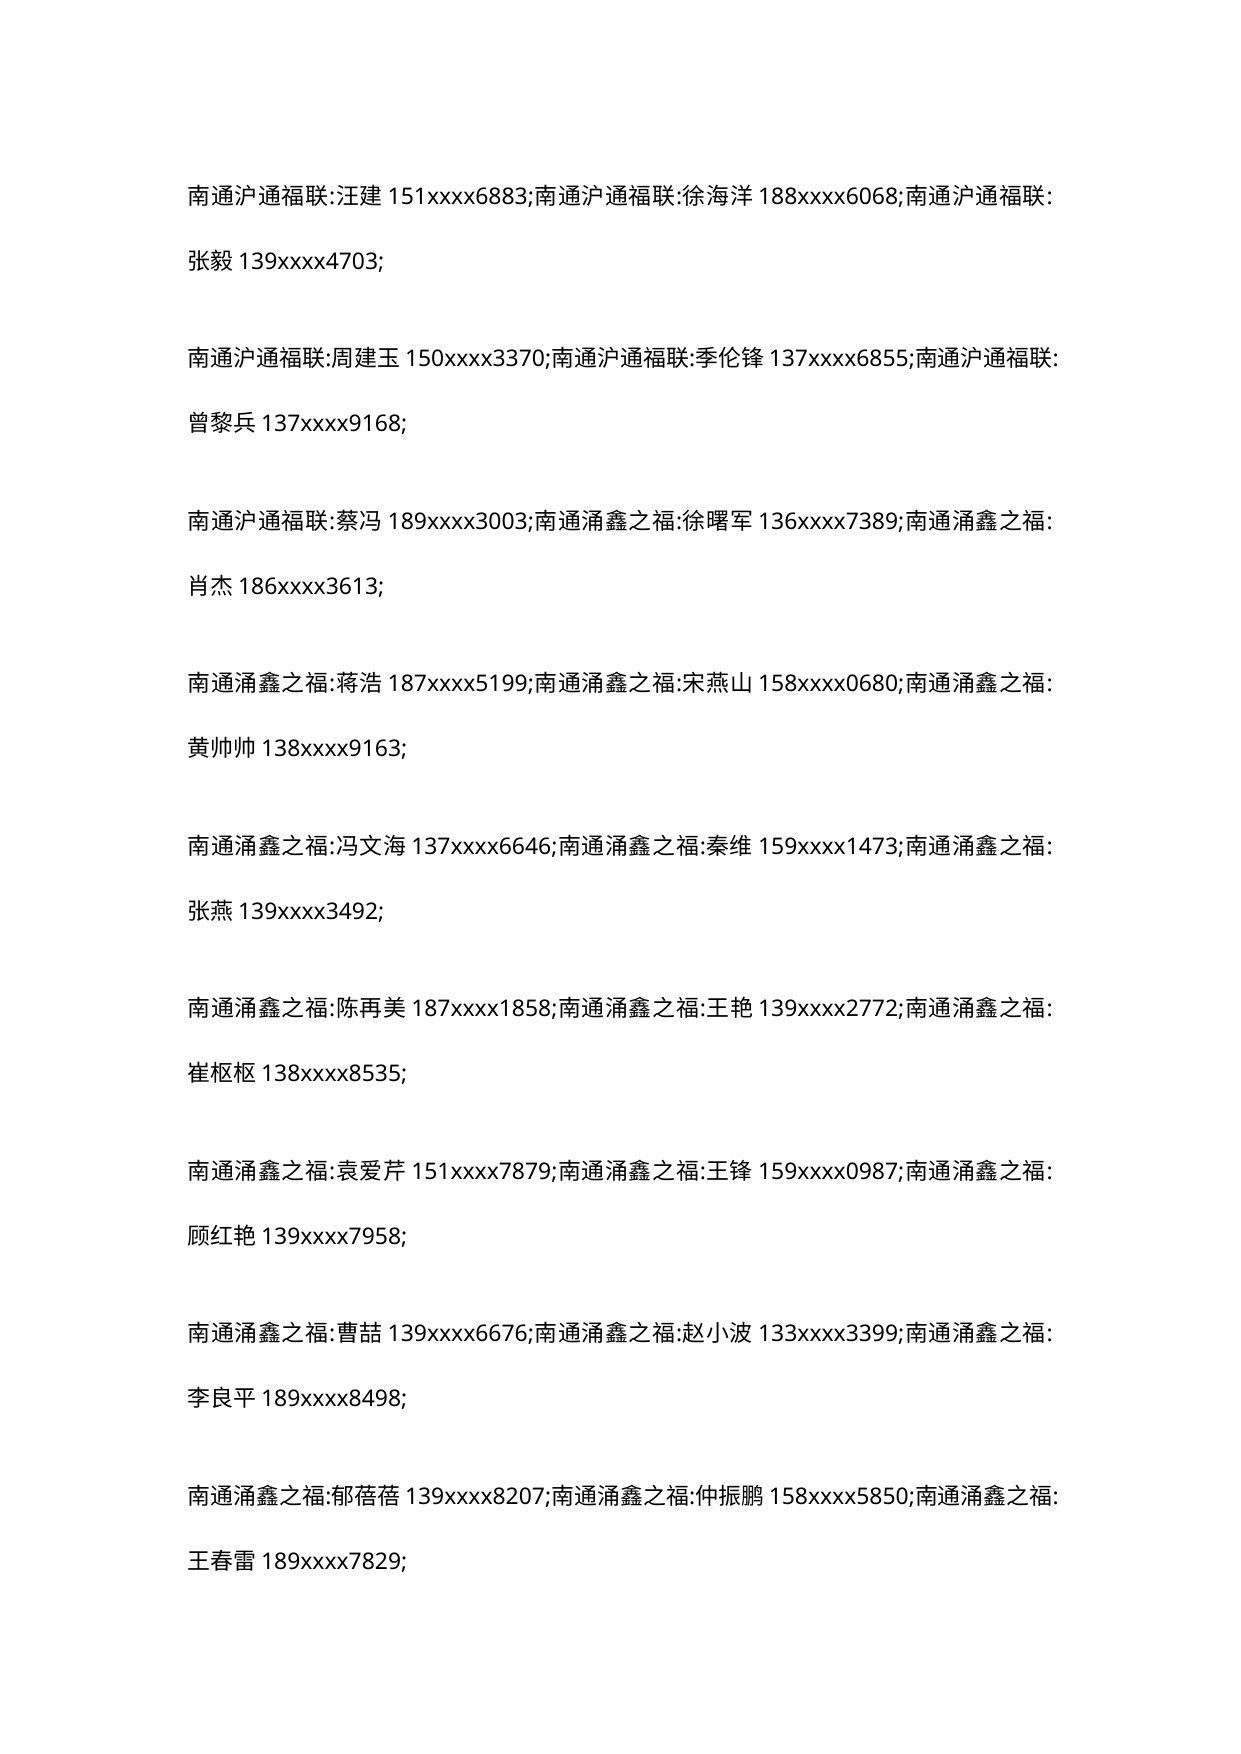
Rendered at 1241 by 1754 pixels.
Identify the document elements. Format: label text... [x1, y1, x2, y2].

text 南通沪通福联:汪建151xxxx6883;南通沪通福联:徐海洋188xxxx6068;南通沪通福联:张毅139xxxx4703; [187, 162, 1053, 292]
text 南通涌鑫之福:郁蓓蓓139xxxx8207;南通涌鑫之福:仲振鹏158xxxx5850;南通涌鑫之福:王春雷189xxxx7829; [187, 1462, 1053, 1592]
text 南通沪通福联:蔡冯189xxxx3003;南通涌鑫之福:徐曙军136xxxx7389;南通涌鑫之福:肖杰186xxxx3613; [187, 487, 1053, 617]
text 南通涌鑫之福:袁爱芹151xxxx7879;南通涌鑫之福:王锋159xxxx0987;南通涌鑫之福:顾红艳139xxxx7958; [187, 1137, 1053, 1267]
text 南通涌鑫之福:陈再美187xxxx1858;南通涌鑫之福:王艳139xxxx2772;南通涌鑫之福:崔枢枢138xxxx8535; [187, 974, 1053, 1104]
text 南通涌鑫之福:冯文海137xxxx6646;南通涌鑫之福:秦维159xxxx1473;南通涌鑫之福:张燕139xxxx3492; [187, 812, 1053, 942]
text 南通涌鑫之福:曹喆139xxxx6676;南通涌鑫之福:赵小波133xxxx3399;南通涌鑫之福:李良平189xxxx8498; [187, 1299, 1053, 1429]
text 南通涌鑫之福:蒋浩187xxxx5199;南通涌鑫之福:宋燕山158xxxx0680;南通涌鑫之福:黄帅帅138xxxx9163; [187, 649, 1053, 779]
text 南通沪通福联:周建玉150xxxx3370;南通沪通福联:季伦锋137xxxx6855;南通沪通福联:曾黎兵137xxxx9168; [187, 324, 1053, 454]
